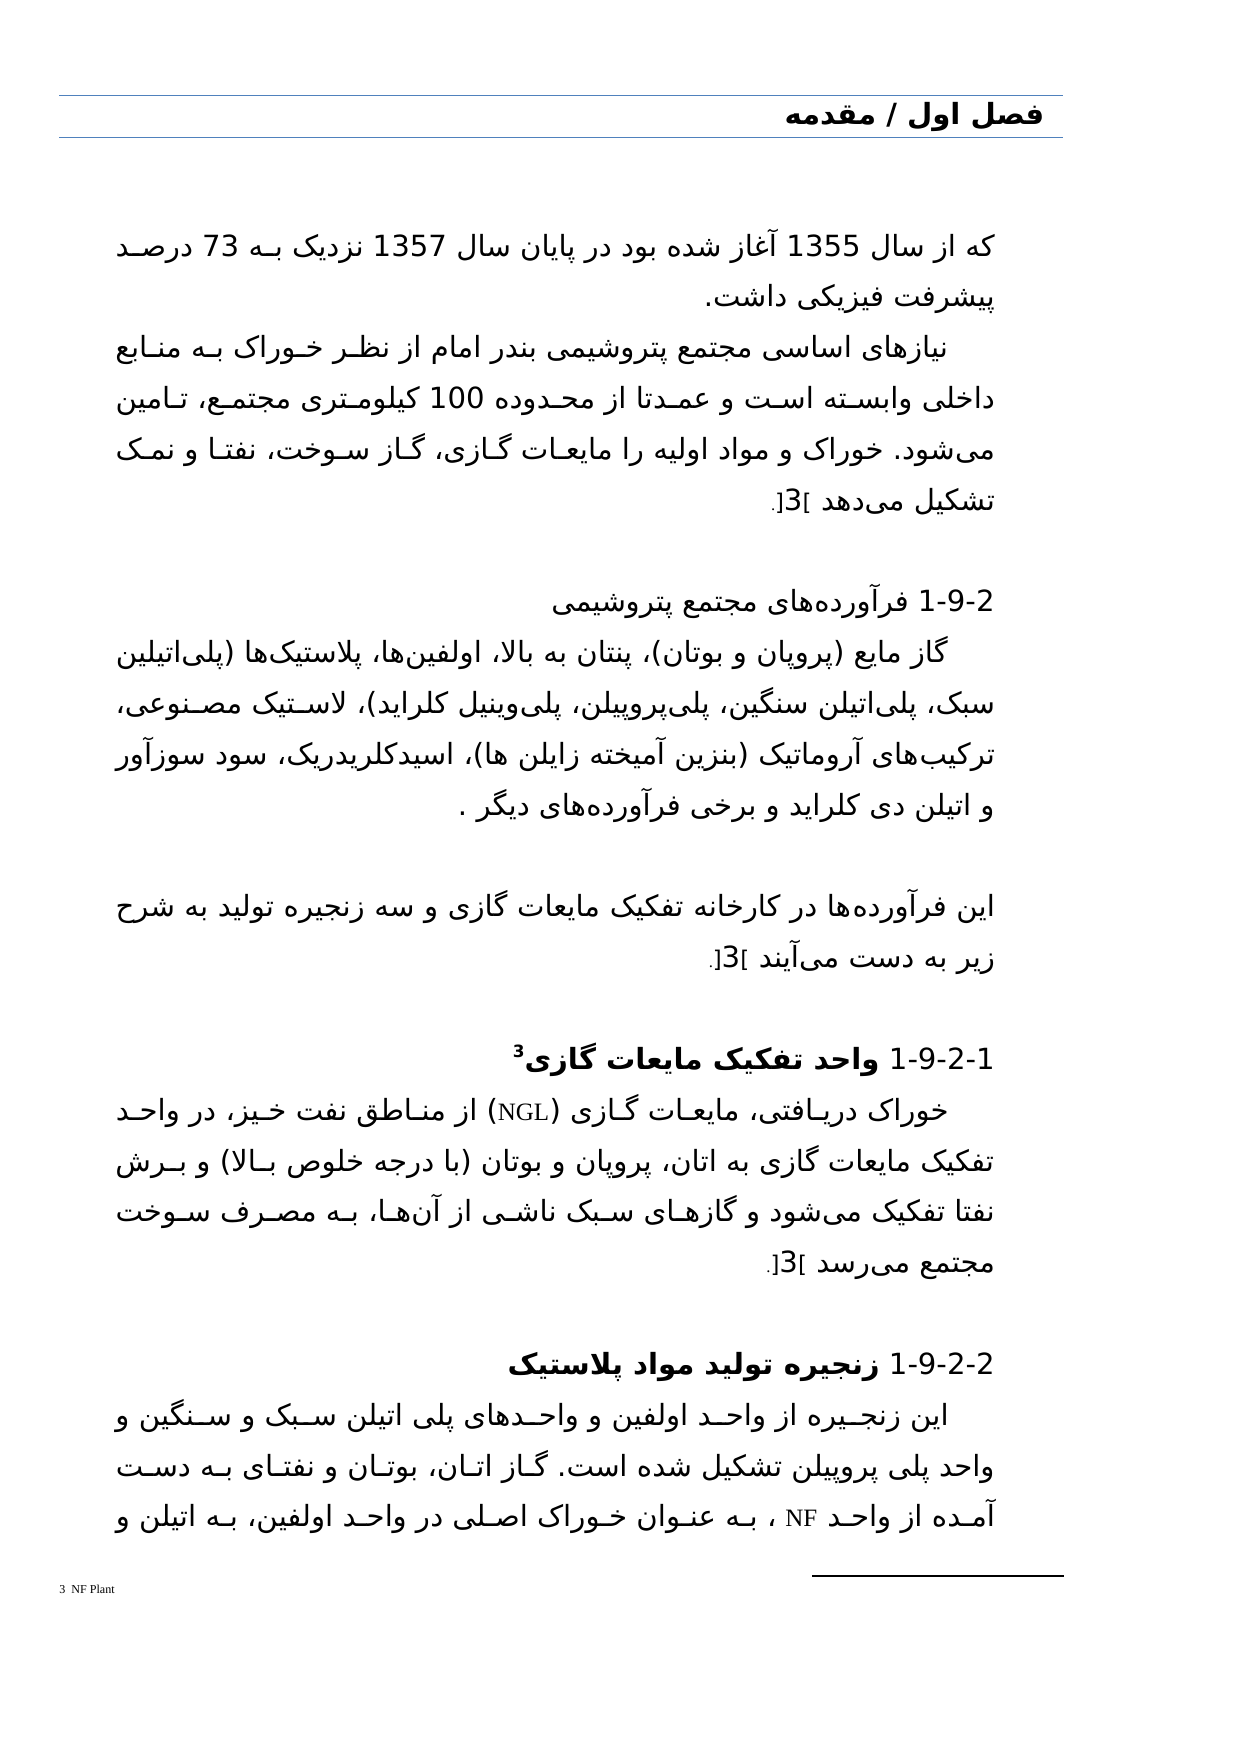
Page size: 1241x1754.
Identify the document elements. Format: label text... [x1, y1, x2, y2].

text نیازهای اساسی مجتمع پتروشیمی بندر امام از نظر خوراک به منابع داخلی وابسته است و عمدتا از محدوده 100 کیلومتری مجتمع، تامین می‌شود. خوراک و مواد اولیه را مایعات گازی، گاز سوخت، نفتا و نمک تشکیل می‌دهد ]3[. [115, 331, 995, 517]
text این فرآورده‌ها در کارخانه تفکیک مایعات گازی و سه زنجیره تولید به شرح زیر به دست می‌آیند ]3[. [115, 890, 995, 975]
text گاز مایع (پروپان و بوتان)، پنتان به بالا، اولفین‌ها، پلاستیک‌ها (پلی‌اتیلین سبک، پلی‌اتیلن سنگین، پلی‌پروپیلن، پلی‌وینیل کلراید)، لاستیک مصنوعی، ترکیب‌های آروماتیک (بنزین آمیخته زایلن ها)، اسیدکلریدریک، سود سوزآور و اتیلن دی کلراید و برخی فرآورده‌های دیگر . [115, 636, 995, 822]
text 1-9-2-2 زنجیره‌ تولید مواد پلاستیک [115, 1347, 995, 1381]
text خوراک دریافتی، مایعات گازی (NGL) از مناطق نفت خیز، در واحد تفکیک مایعات گازی به اتان، پروپان و بوتان (با درجه خلوص بالا) و برش نفتا تفکیک می‌شود و گازهای سبک ناشی از آن‌ها، به مصرف سوخت مجتمع می‌رسد ]3[. [115, 1093, 995, 1280]
text 1-9-2 فرآورده‌های مجتمع پتروشیمی [115, 585, 995, 619]
text 1-9-2-1 واحد تفکیک مایعات گازی [115, 1042, 995, 1076]
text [115, 229, 995, 314]
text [115, 1398, 995, 1534]
